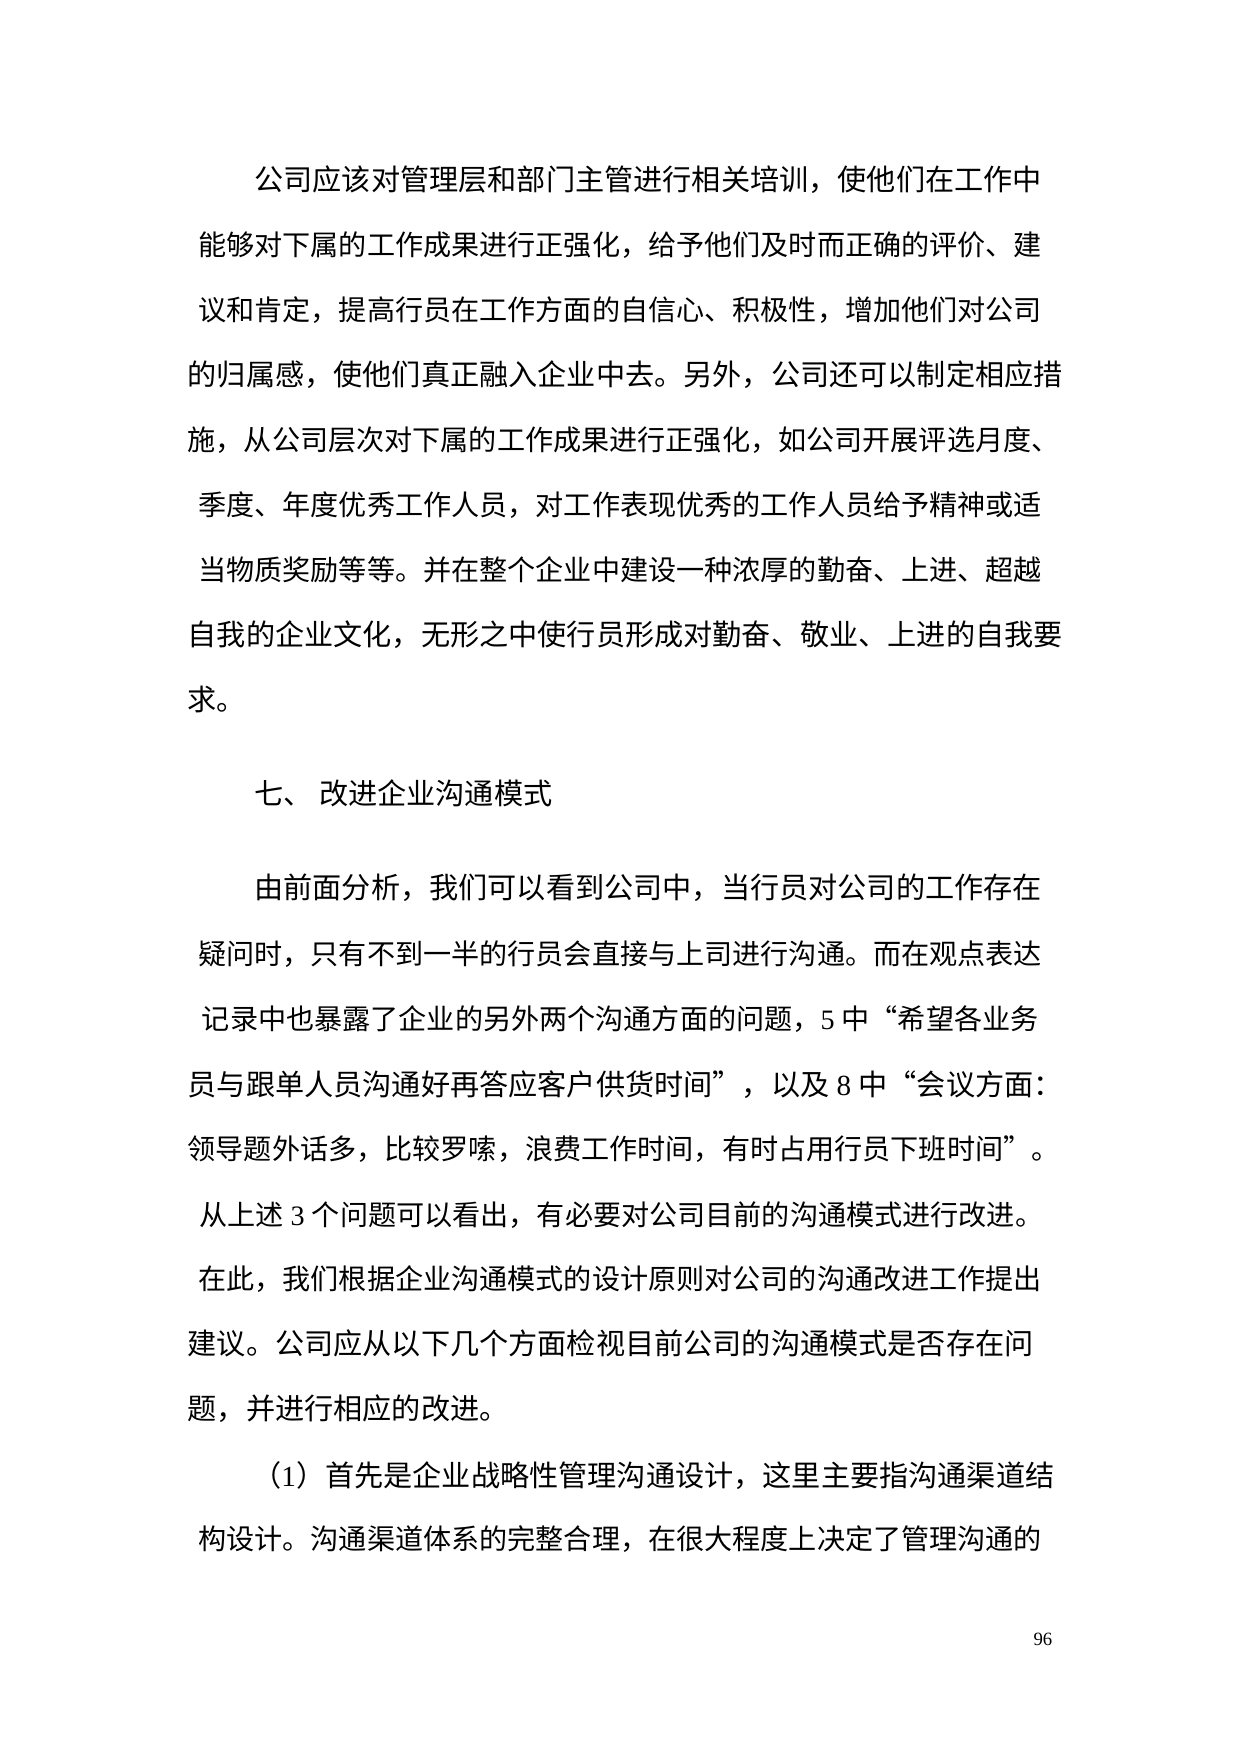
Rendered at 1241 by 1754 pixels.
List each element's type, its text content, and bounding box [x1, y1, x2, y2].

text 构设计。沟通渠道体系的完整合理，在很大程度上决定了管理沟通的 [150, 1524, 1090, 1556]
text 施，从公司层次对下属的工作成果进行正强化，如公司开展评选月度、 [187, 425, 1090, 457]
text 的归属感，使他们真正融入企业中去。另外，公司还可以制定相应措 [187, 359, 1090, 392]
text 议和肯定，提高行员在工作方面的自信心、积极性，增加他们对公司 [150, 295, 1090, 327]
text 公司应该对管理层和部门主管进行相关培训，使他们在工作中 [254, 163, 1090, 197]
text 七、 改进企业沟通模式 [254, 778, 1090, 811]
text 疑问时，只有不到一半的行员会直接与上司进行沟通。而在观点表达 [150, 938, 1090, 971]
text 建议。公司应从以下几个方面检视目前公司的沟通模式是否存在问 [187, 1328, 1090, 1361]
text 当物质奖励等等。并在整个企业中建设一种浓厚的勤奋、上进、超越 [150, 555, 1090, 587]
text 求。 [187, 684, 1090, 717]
text 季度、年度优秀工作人员，对工作表现优秀的工作人员给予精神或适 [150, 490, 1090, 522]
text 领导题外话多，比较罗嗦，浪费工作时间，有时占用行员下班时间”。 [187, 1134, 1090, 1166]
text （1）首先是企业战略性管理沟通设计，这里主要指沟通渠道结 [252, 1458, 1090, 1493]
text 记录中也暴露了企业的另外两个沟通方面的问题，5 中“希望各业务 [150, 1002, 1090, 1037]
text 员与跟单人员沟通好再答应客户供货时间”，以及 8 中“会议方面： [187, 1067, 1090, 1103]
text 题，并进行相应的改进。 [187, 1393, 1090, 1426]
text 在此，我们根据企业沟通模式的设计原则对公司的沟通改进工作提出 [150, 1264, 1090, 1296]
text 由前面分析，我们可以看到公司中，当行员对公司的工作存在 [254, 872, 1090, 906]
text 从上述 3 个问题可以看出，有必要对公司目前的沟通模式进行改进。 [150, 1198, 1092, 1232]
text 自我的企业文化，无形之中使行员形成对勤奋、敬业、上进的自我要 [187, 619, 1090, 652]
text 96 [1033, 1628, 1090, 1650]
text 能够对下属的工作成果进行正强化，给予他们及时而正确的评价、建 [150, 230, 1090, 262]
